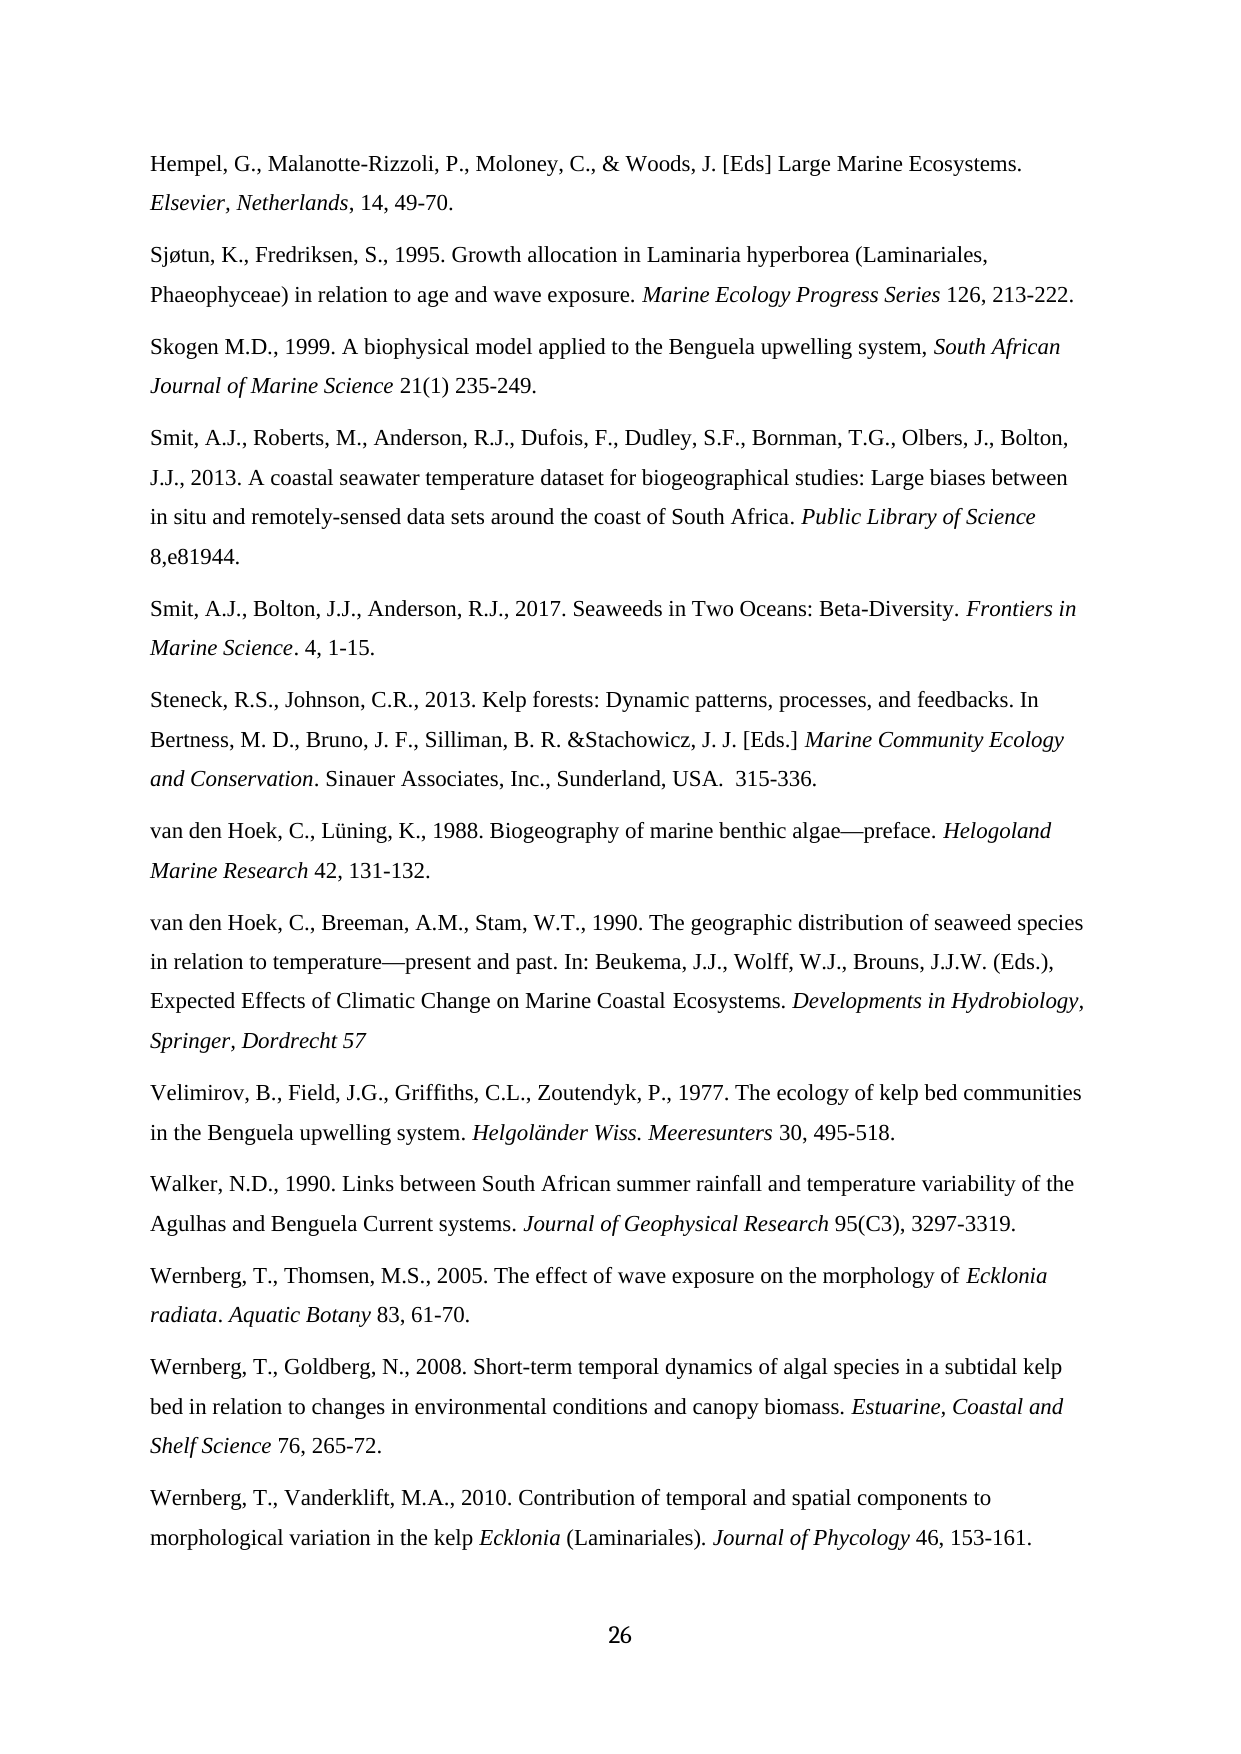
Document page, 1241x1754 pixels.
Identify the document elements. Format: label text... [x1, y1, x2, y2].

text Walker, N.D., 1990. Links between South African summer rainfall and temperature variability of the Agulhas and Benguela Current systems. Journal of Geophysical Research 95(C3), 3297-3319. [150, 1171, 1090, 1236]
text Velimirov, B., Field, J.G., Griffiths, C.L., Zoutendyk, P., 1977. The ecology of kelp bed communities in the Benguela upwelling system. Helgoländer Wiss. Meeresunters 30, 495-518. [150, 1079, 1090, 1145]
text Sjøtun, K., Fredriksen, S., 1995. Growth allocation in Laminaria hyperborea (Laminariales, Phaeophyceae) in relation to age and wave exposure. Marine Ecology Progress Series 126, 213-222. [150, 241, 1090, 307]
text Skogen M.D., 1999. A biophysical model applied to the Benguela upwelling system, South African Journal of Marine Science 21(1) 235-249. [150, 333, 1090, 399]
text Wernberg, T., Vanderklift, M.A., 2010. Contribution of temporal and spatial components to morphological variation in the kelp Ecklonia (Laminariales). Journal of Phycology 46, 153-161. [150, 1484, 1090, 1550]
text Smit, A.J., Roberts, M., Anderson, R.J., Dufois, F., Dudley, S.F., Bornman, T.G., Olbers, J., Bolton, J.J., 2013. A coastal seawater temperature dataset for biogeographical studies: Large biases between in situ and remotely-sensed data sets around the coast of South Africa. Public Library of Science 8,e81944. [150, 424, 1090, 569]
text van den Hoek, C., Lüning, K., 1988. Biogeography of marine benthic algae—preface. Helogoland Marine Research 42, 131-132. [150, 817, 1090, 883]
text van den Hoek, C., Breeman, A.M., Stam, W.T., 1990. The geographic distribution of seaweed species in relation to temperature—present and past. In: Beukema, J.J., Wolff, W.J., Brouns, J.J.W. (Eds.), Expected Effects of Climatic Change on Marine Coastal Ecosystems. Developments in Hydrobiology, Springer, Dordrecht 57 [150, 909, 1090, 1053]
text Smit, A.J., Bolton, J.J., Anderson, R.J., 2017. Seaweeds in Two Oceans: Beta-Diversity. Frontiers in Marine Science. 4, 1-15. [150, 595, 1090, 661]
text Wernberg, T., Goldberg, N., 2008. Short-term temporal dynamics of algal species in a subtidal kelp bed in relation to changes in environmental conditions and canopy biomass. Estuarine, Coastal and Shelf Science 76, 265-72. [150, 1353, 1090, 1459]
text Wernberg, T., Thomsen, M.S., 2005. The effect of wave exposure on the morphology of Ecklonia radiata. Aquatic Botany 83, 61-70. [150, 1262, 1090, 1328]
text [150, 150, 1090, 216]
text Steneck, R.S., Johnson, C.R., 2013. Kelp forests: Dynamic patterns, processes, and feedbacks. In Bertness, M. D., Bruno, J. F., Silliman, B. R. &Stachowicz, J. J. [Eds.] Marine Community Ecology and Conservation. Sinauer Associates, Inc., Sunderland, USA. 315-336. [150, 686, 1090, 792]
